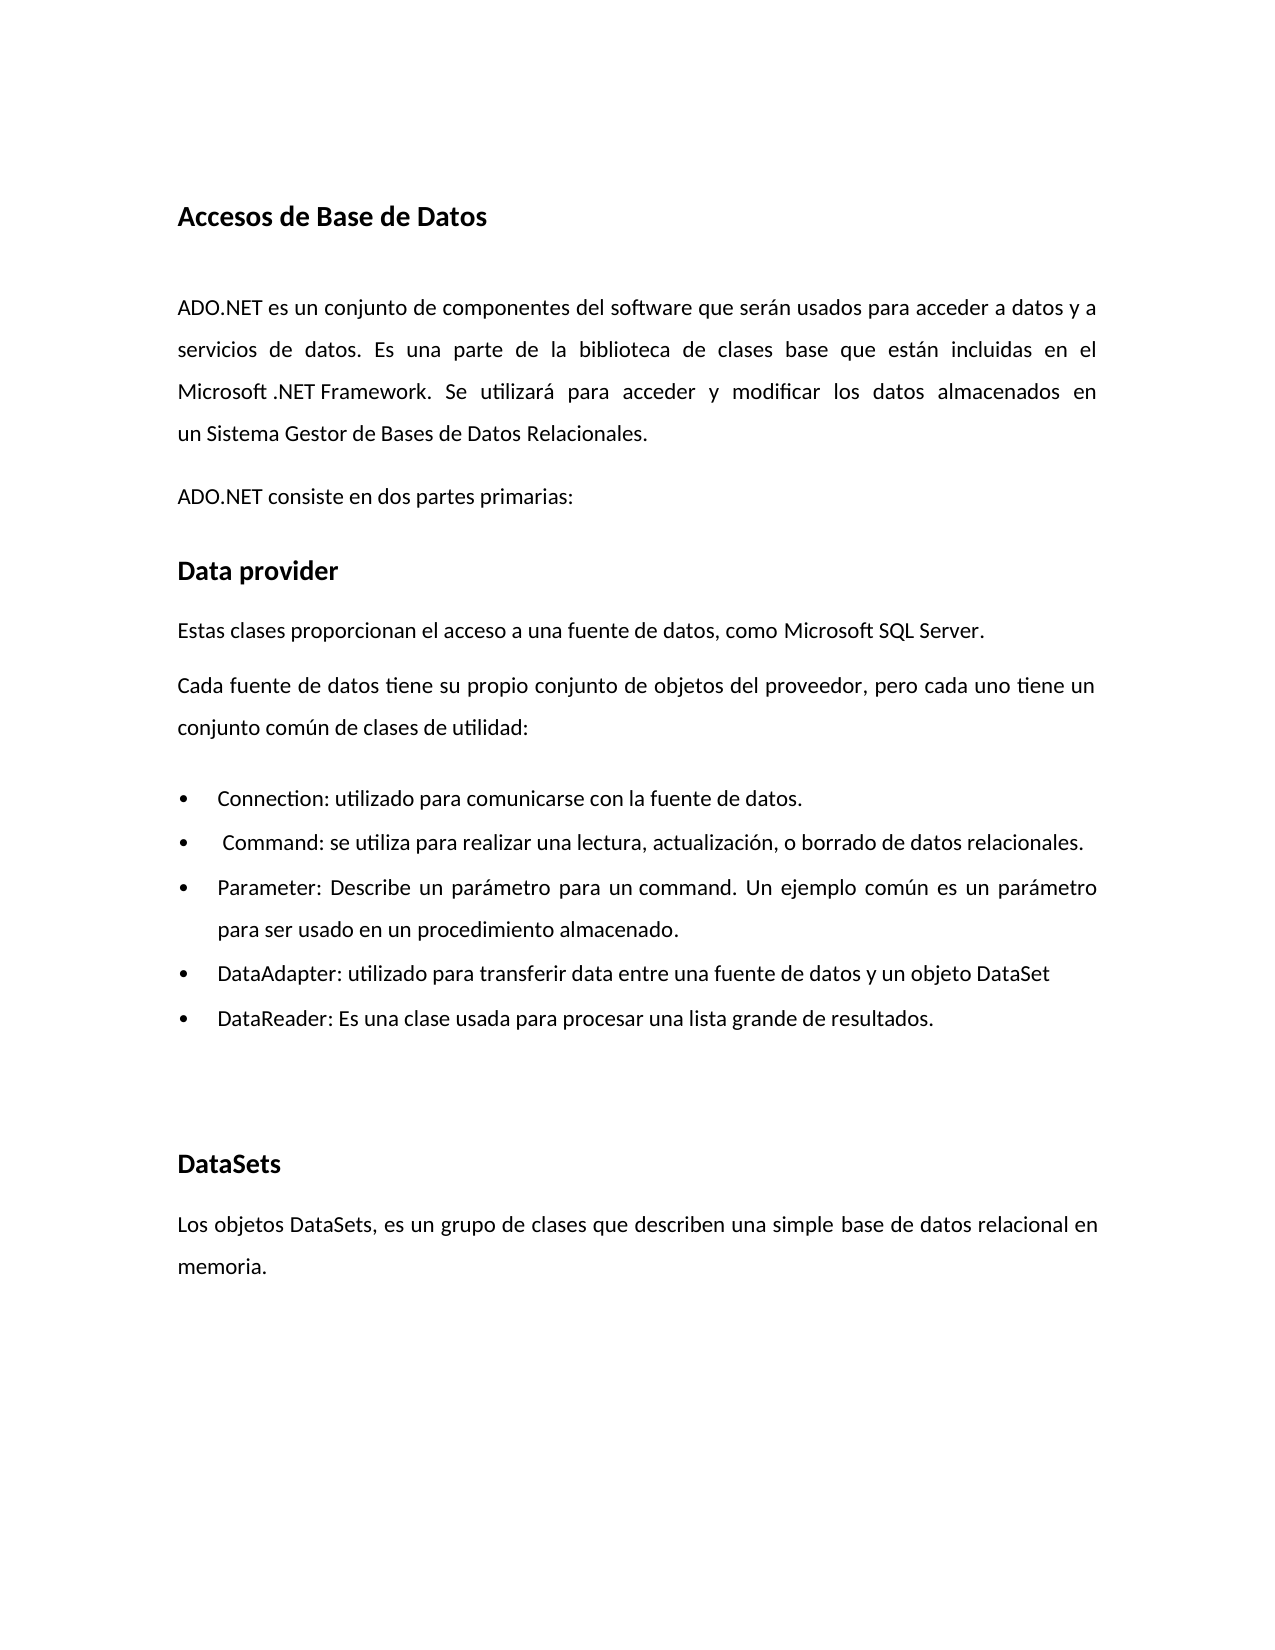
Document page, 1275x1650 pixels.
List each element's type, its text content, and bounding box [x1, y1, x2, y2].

subtitle Data provider [177, 553, 1098, 587]
list DataAdapter: utilizado para transferir data entre una fuente de datos y un objeto DataSet [180, 959, 1098, 987]
list Parameter: Describe un parámetro para un command. Un ejemplo común es un parámetro para ser usado en un procedimiento almacenado. [180, 873, 1098, 943]
text Cada fuente de datos tiene su propio conjunto de objetos del proveedor, pero cada uno tiene un conjunto común de clases de utilidad: [177, 671, 1098, 741]
subtitle DataSets [177, 1146, 1098, 1181]
text Estas clases proporcionan el acceso a una fuente de datos, como Microsoft SQL Server. [177, 616, 1098, 644]
subtitle Accesos de Base de Datos [177, 198, 1098, 233]
text ADO.NET consiste en dos partes primarias: [177, 482, 1098, 510]
list Connection: utilizado para comunicarse con la fuente de datos. [180, 784, 1098, 812]
text Los objetos DataSets, es un grupo de clases que describen una simple base de datos relacional en memoria. [177, 1210, 1098, 1280]
text ADO.NET es un conjunto de componentes del software que serán usados para acceder a datos y a servicios de datos. Es una parte de la biblioteca de clases base que están incluidas en el Microsoft .NET Framework. Se utilizará para acceder y modificar los datos almacenados en un Sistema Gestor de Bases de Datos Relacionales. [177, 293, 1098, 447]
list DataReader: Es una clase usada para procesar una lista grande de resultados. [180, 1004, 1098, 1032]
list Command: se utiliza para realizar una lectura, actualización, o borrado de datos relacionales. [180, 828, 1098, 857]
